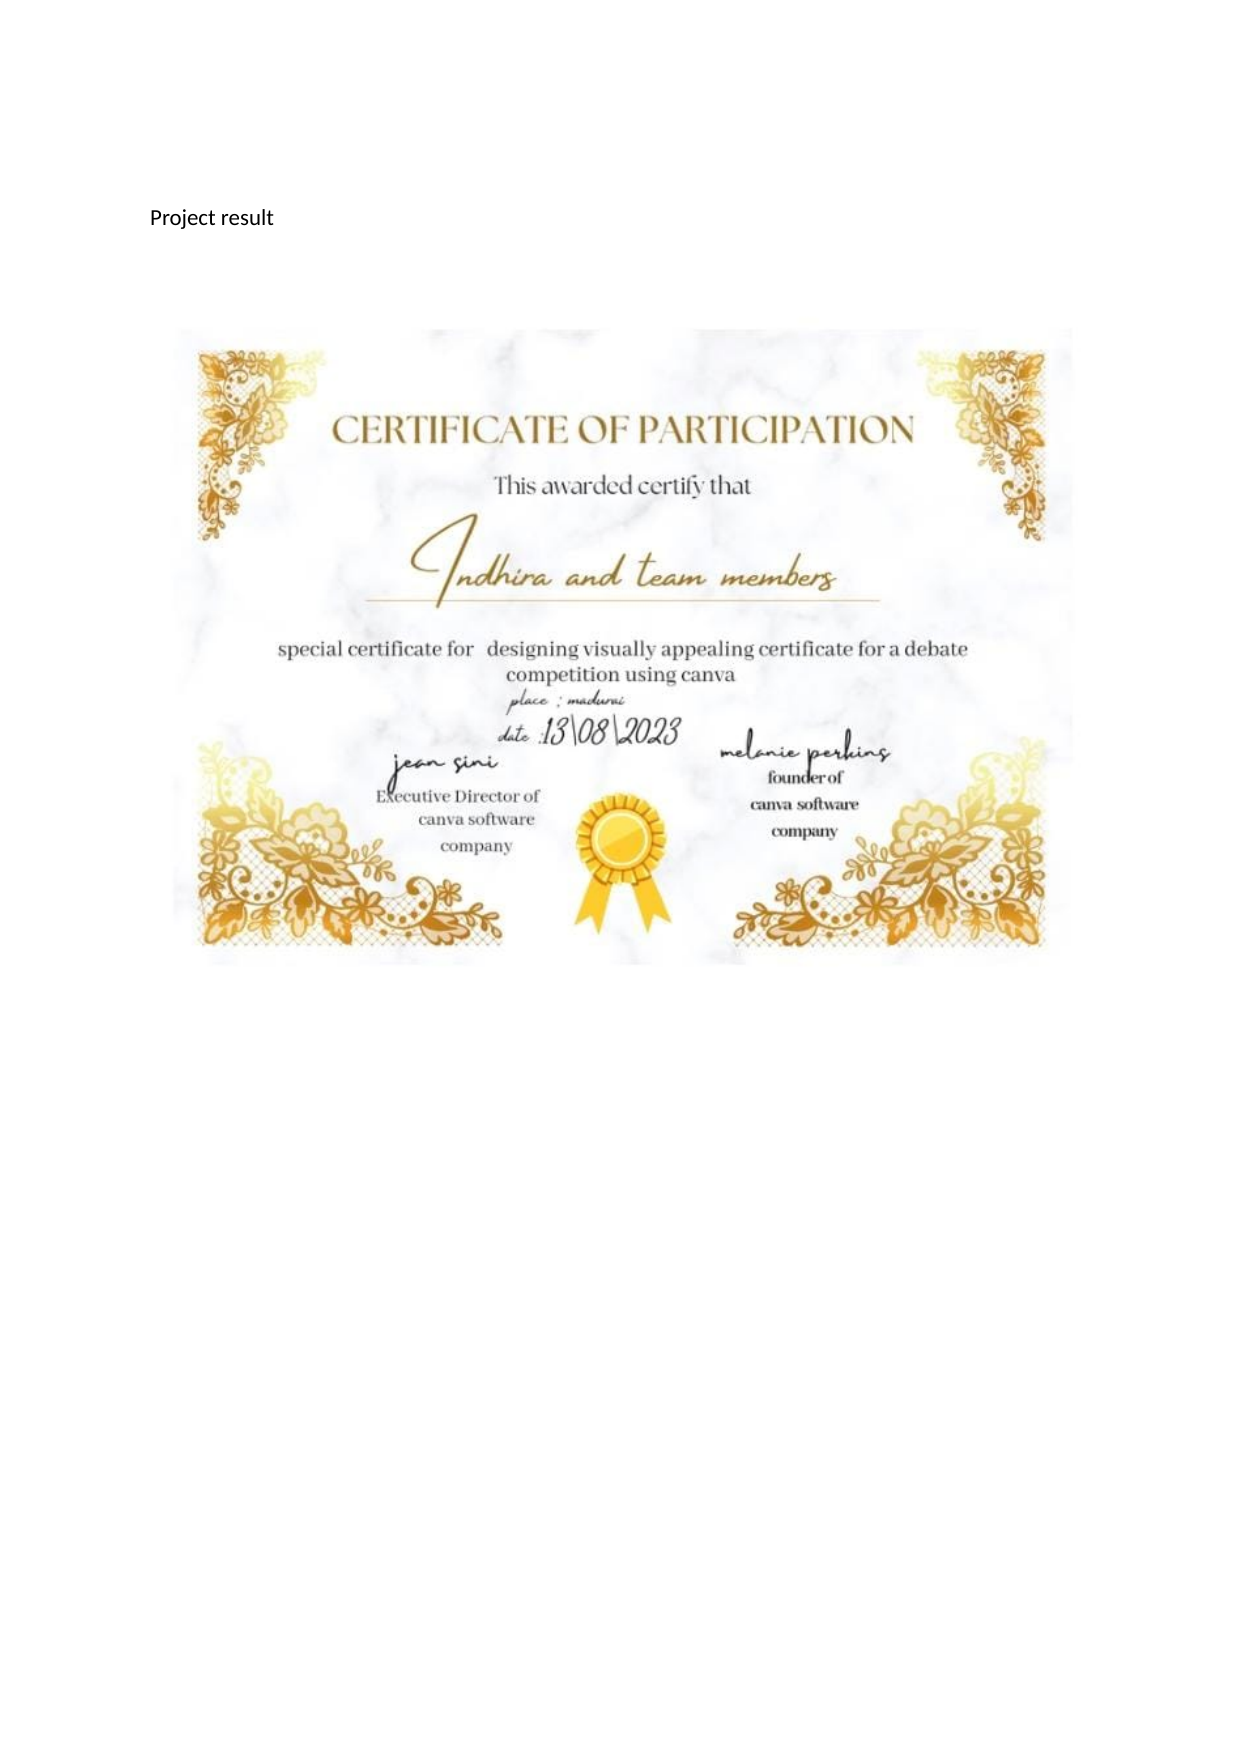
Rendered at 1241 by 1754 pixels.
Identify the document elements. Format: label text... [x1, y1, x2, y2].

text Project result [150, 203, 1090, 231]
picture [150, 256, 1091, 1152]
